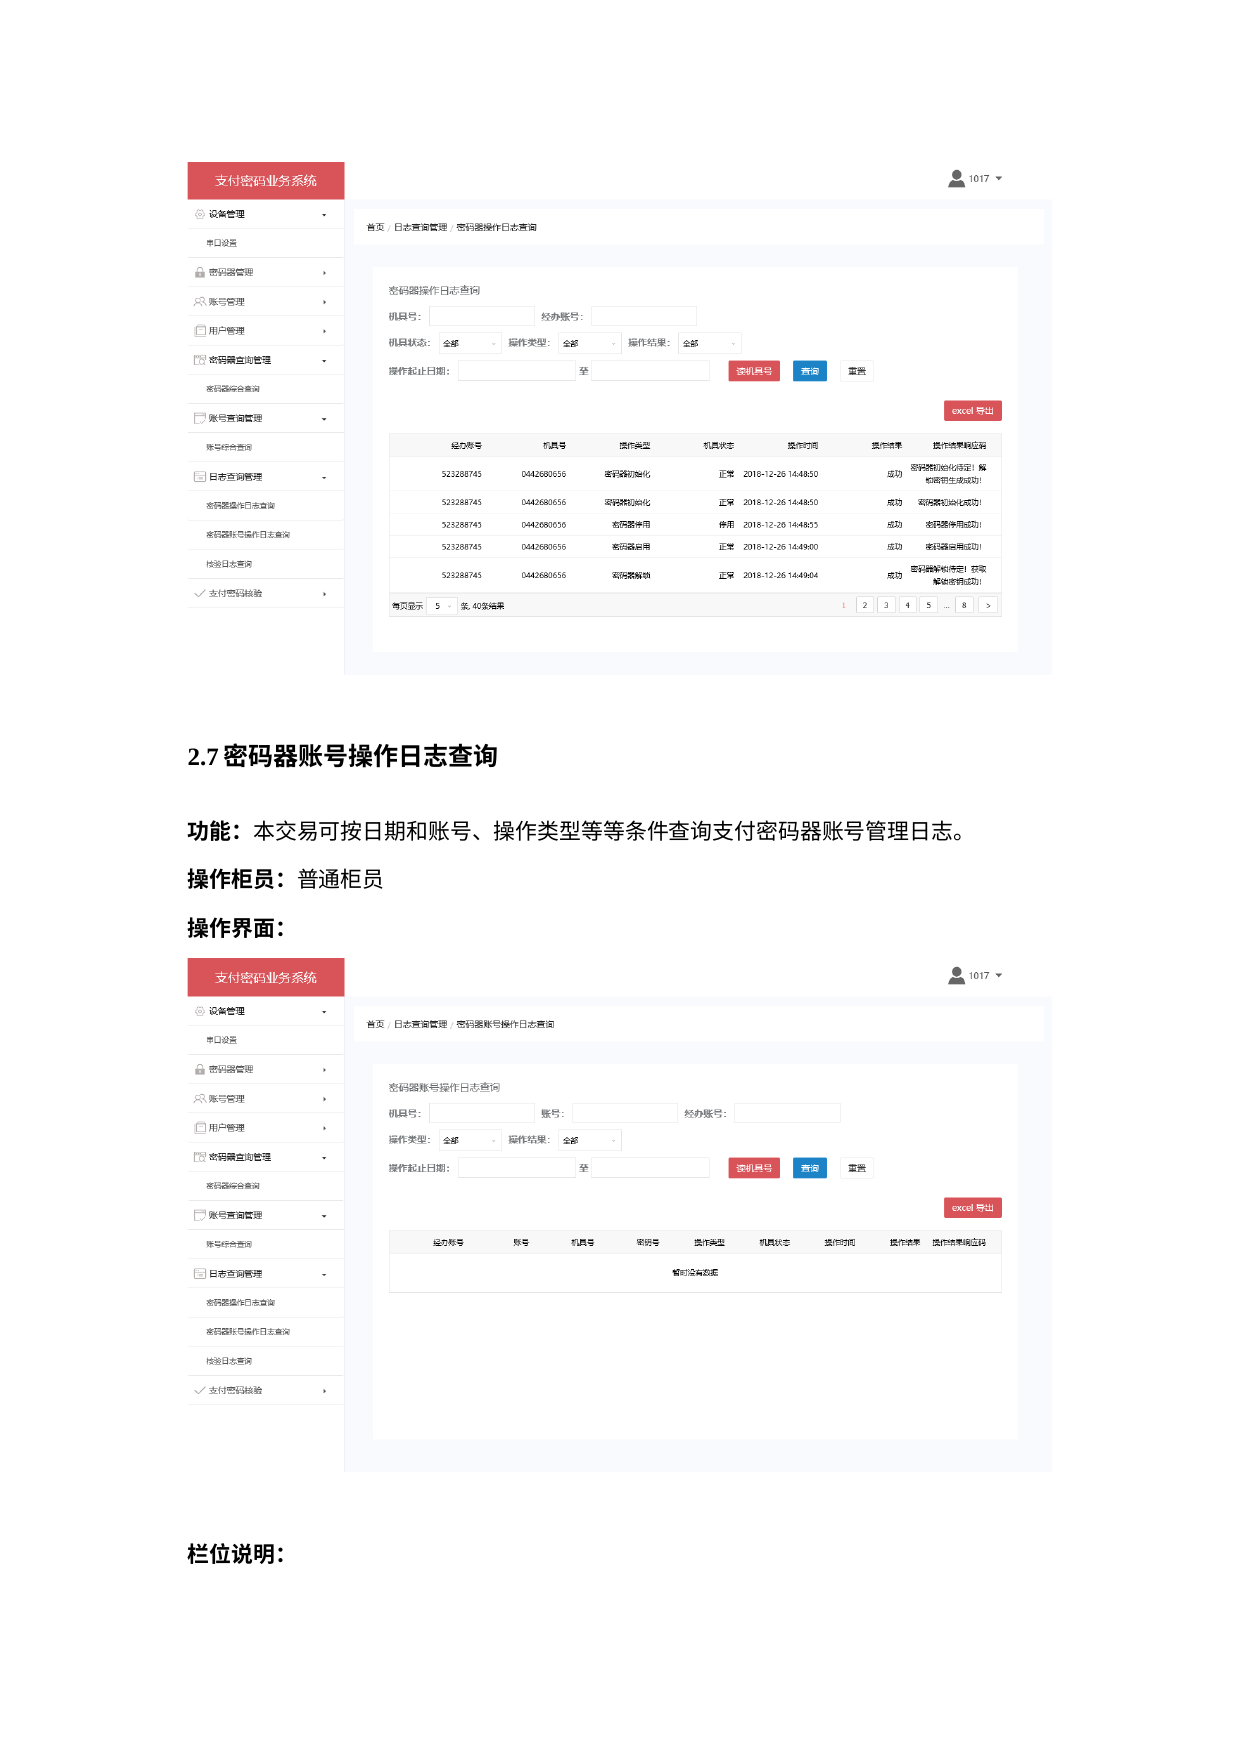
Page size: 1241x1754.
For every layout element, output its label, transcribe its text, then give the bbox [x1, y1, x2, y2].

picture [187, 162, 1053, 675]
text 操作柜员：普通柜员 [187, 862, 1053, 894]
text 栏位说明： [187, 1536, 1053, 1569]
picture [187, 958, 1053, 1472]
text 功能：本交易可按日期和账号、操作类型等等条件查询支付密码器账号管理日志。 [187, 814, 1053, 846]
text 操作界面： [187, 910, 1053, 943]
subtitle 2.7密码器账号操作日志查询 [187, 722, 1053, 787]
